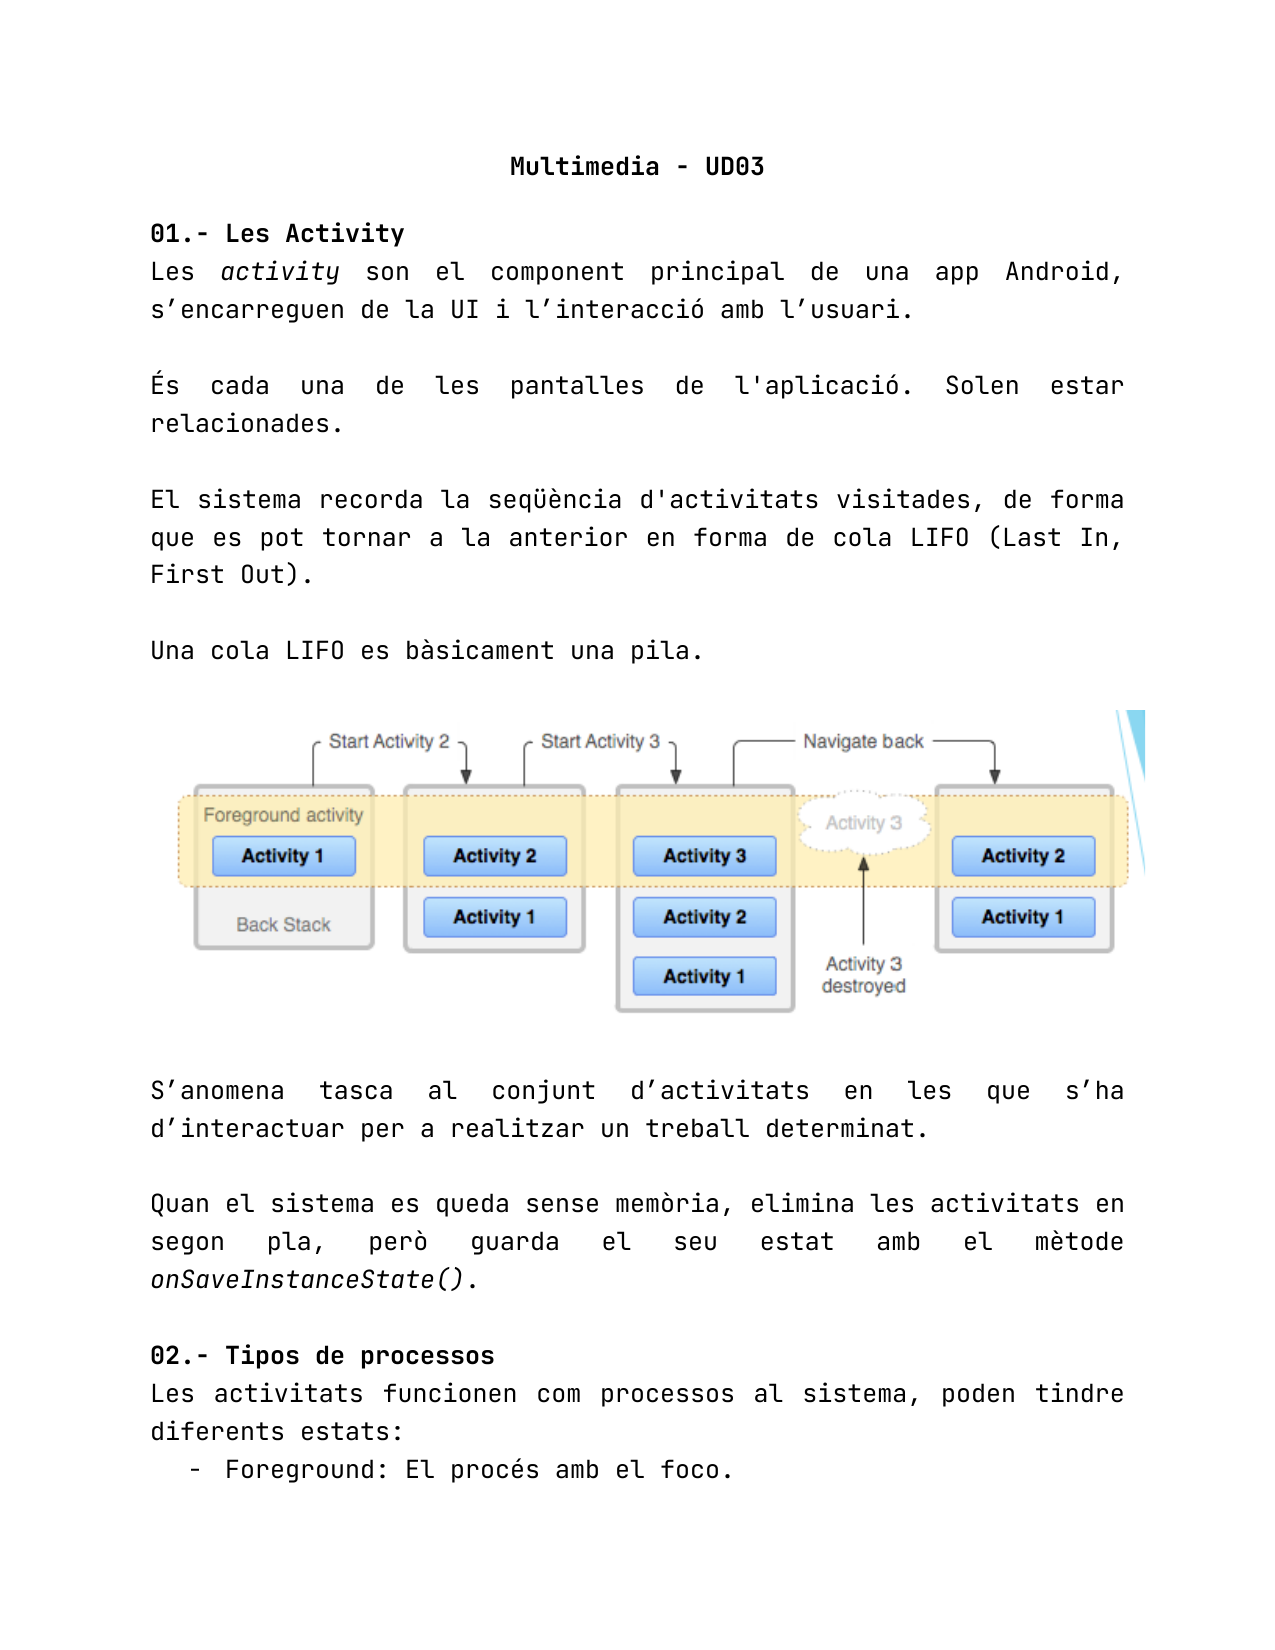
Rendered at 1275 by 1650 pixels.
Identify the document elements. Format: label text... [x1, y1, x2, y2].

text El sistema recorda la seqüència d'activitats visitades, de forma que es pot tornar a la anterior en forma de cola LIFO (Last In, First Out). [150, 482, 1125, 591]
text És cada una de les pantalles de l'aplicació. Solen estar relacionades. [150, 369, 1125, 440]
text Una cola LIFO es bàsicament una pila. [150, 634, 1125, 667]
text Les activity son el component principal de una app Android, s’encarreguen de la UI i l’interacció amb l’usuari. [150, 255, 1125, 326]
text Quan el sistema es queda sense memòria, elimina les activitats en segon pla, però guarda el seu estat amb el mètode onSaveInstanceState(). [150, 1187, 1125, 1296]
text Multimedia - UD03 [150, 150, 1125, 213]
text Les activitats funcionen com processos al sistema, poden tindre diferents estats: [150, 1377, 1125, 1448]
picture [150, 710, 1146, 1032]
text 01.- Les Activity [150, 217, 1125, 250]
list Foreground: El procés amb el foco. [187, 1453, 1125, 1486]
text 02.- Tipos de processos [150, 1339, 1125, 1372]
text S’anomena tasca al conjunt d’activitats en les que s’ha d’interactuar per a realitzar un treball determinat. [150, 1074, 1125, 1144]
